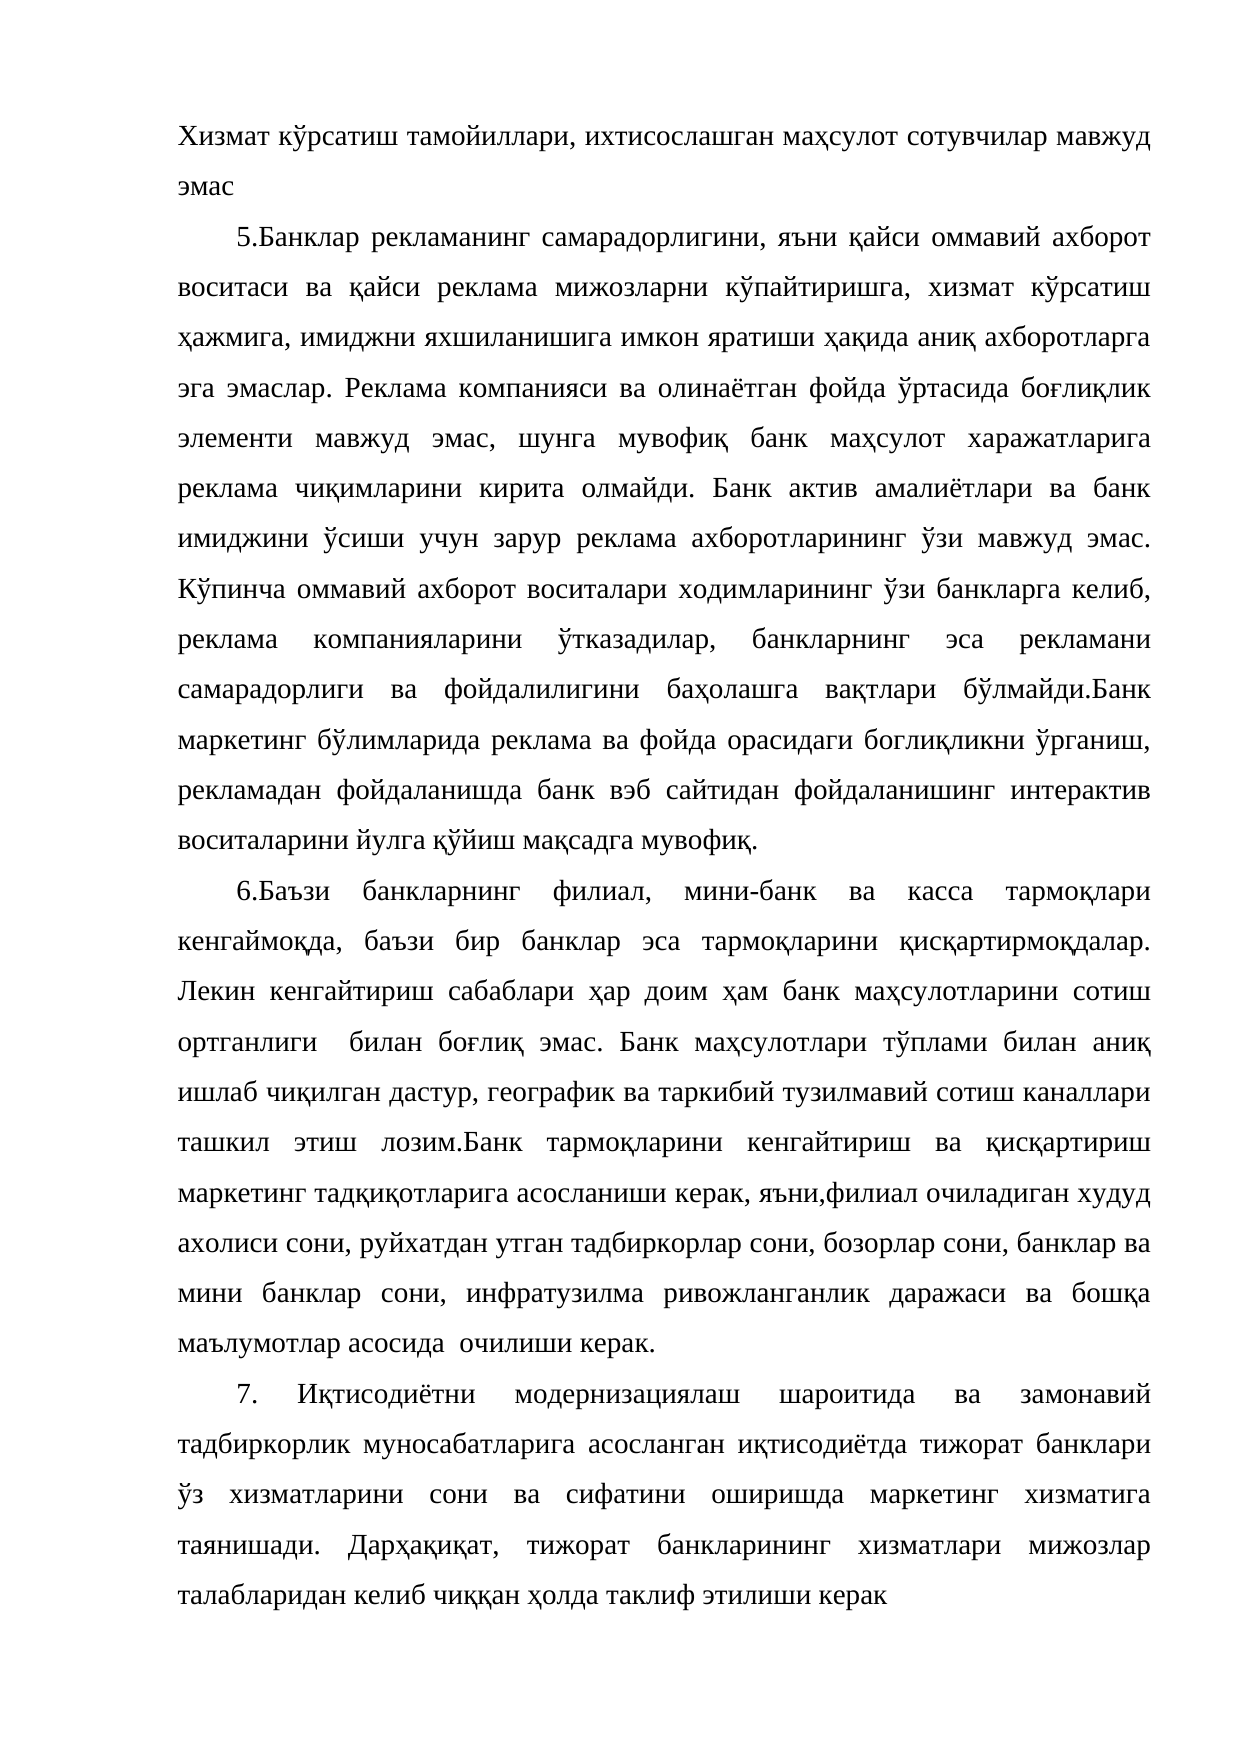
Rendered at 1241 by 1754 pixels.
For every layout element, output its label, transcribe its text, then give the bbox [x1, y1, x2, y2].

text 5.Банклар рекламанинг самарадорлигини, яъни қайси оммавий ахборот воситаси ва қайси реклама мижозларни кўпайтиришга, хизмат кўрсатиш ҳажмига, имиджни яхшиланишига имкон яратиши ҳақида аниқ ахборотларга эга эмаслар. Реклама компанияси ва олинаётган фойда ўртасида боғлиқлик элементи мавжуд эмас, шунга мувофиқ банк маҳсулот харажатларига реклама чиқимларини кирита олмайди. Банк актив амалиётлари ва банк имиджини ўсиши учун зарур реклама ахборотларининг ўзи мавжуд эмас. Кўпинча оммавий ахборот воситалари ходимларининг ўзи банкларга келиб, реклама компанияларини ўтказадилар, банкларнинг эса рекламани самарадорлиги ва фойдалилигини баҳолашга вақтлари бўлмайди.Банк маркетинг бўлимларида реклама ва фойда орасидаги боглиқликни ўрганиш, рекламадан фойдаланишда банк вэб сайтидан фойдаланишинг интерактив воситаларини йулга қўйиш мақсадга мувофиқ. [177, 219, 1152, 856]
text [177, 118, 1152, 202]
text 6.Баъзи банкларнинг филиал, мини-банк ва касса тармоқлари кенгаймоқда, баъзи бир банклар эса тармоқларини қисқартирмоқдалар. Лекин кенгайтириш сабаблари ҳар доим ҳам банк маҳсулотларини сотиш ортганлиги билан боғлиқ эмас. Банк маҳсулотлари тўплами билан аниқ ишлаб чиқилган дастур, географик ва таркибий тузилмавий сотиш каналлари ташкил этиш лозим.Банк тармоқларини кенгайтириш ва қисқартириш маркетинг тадқиқотларига асосланиши керак, яъни,филиал очиладиган худуд ахолиси сони, руйхатдан утган тадбиркорлар сони, бозорлар сони, банклар ва мини банклар сони, инфратузилма ривожланганлик даражаси ва бошқа маълумотлар асосида очилиши керак. [177, 873, 1152, 1359]
text 7. Иқтисодиётни модернизациялаш шароитида ва замонавий тадбиркорлик муносабатларига асосланган иқтисодиётда тижорат банклари ўз хизматларини сони ва сифатини оширишда маркетинг хизматига таянишади. Дарҳақиқат, тижорат банкларининг хизматлари мижозлар талабларидан келиб чиққан ҳолда таклиф этилиши керак [177, 1376, 1152, 1611]
